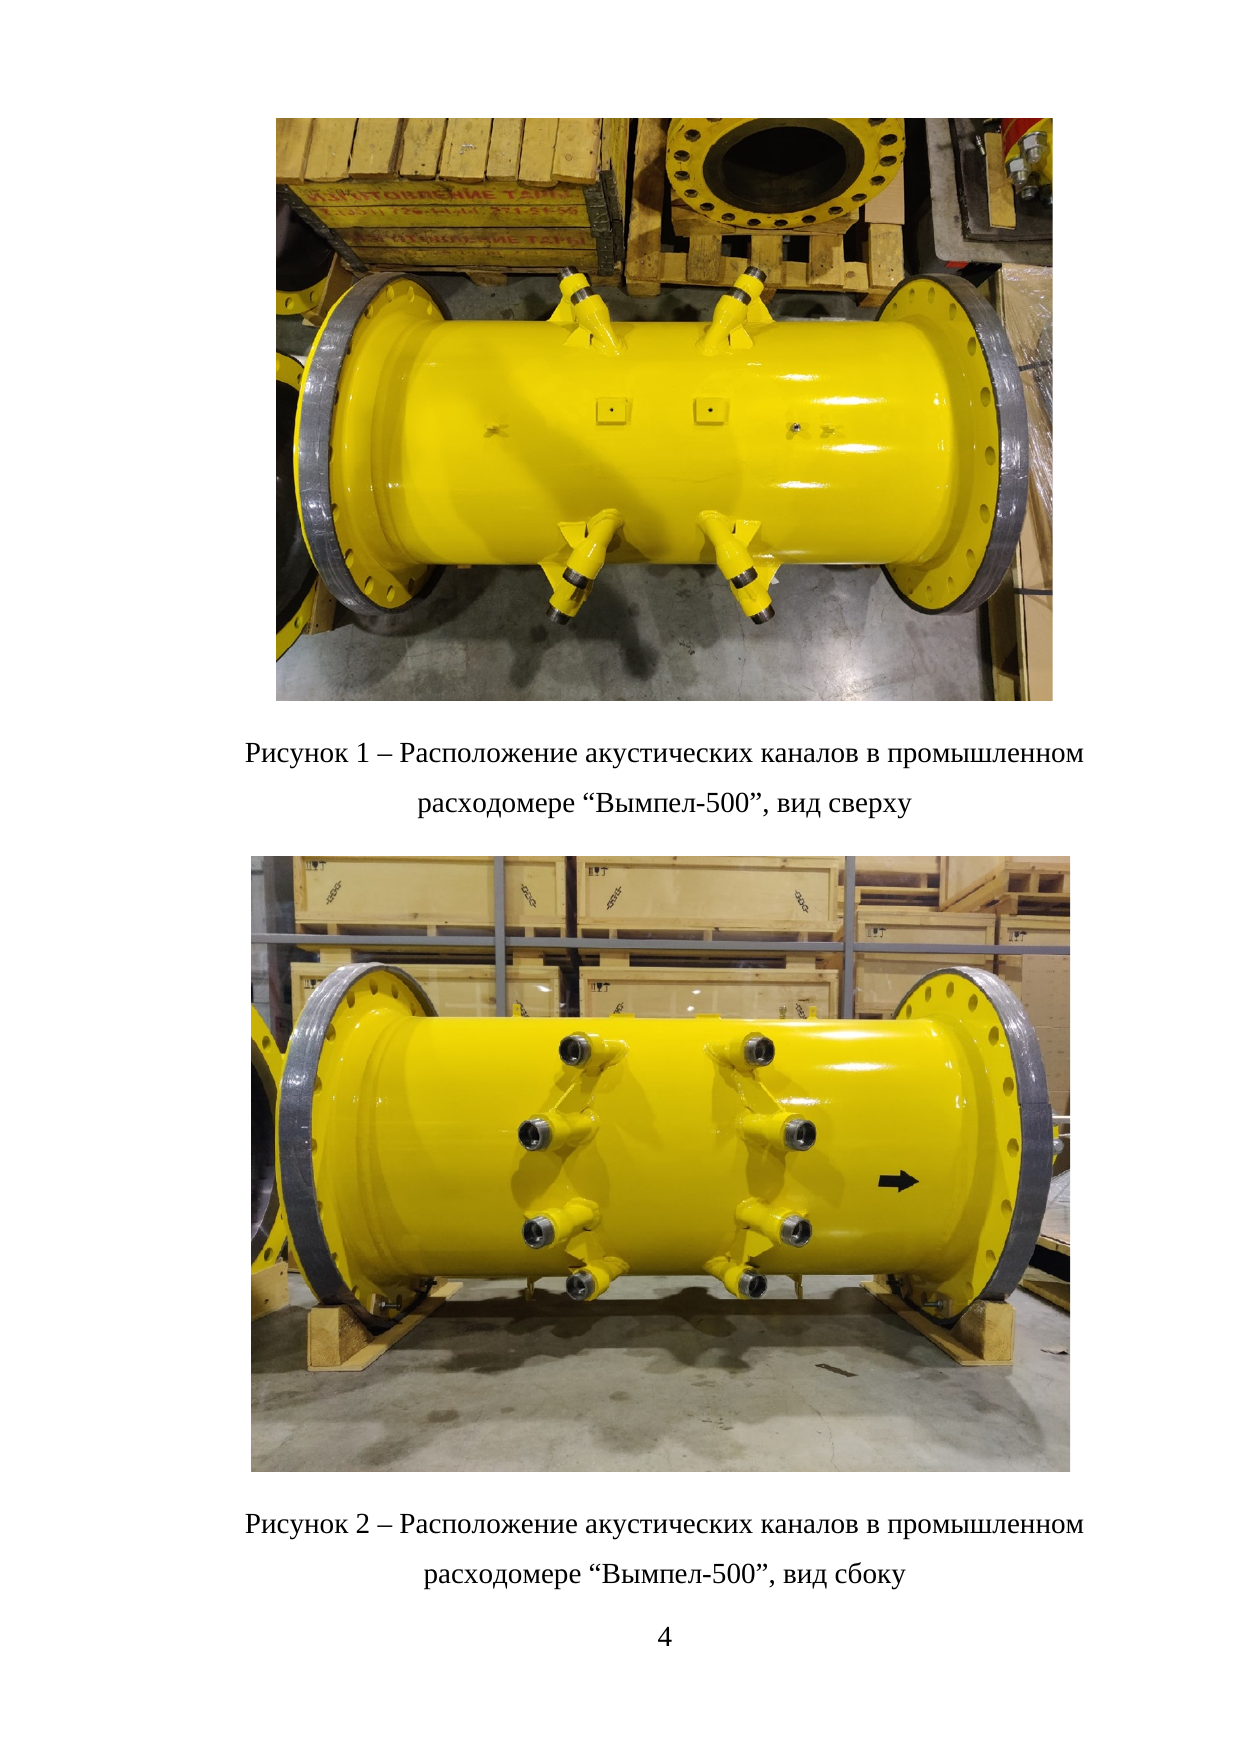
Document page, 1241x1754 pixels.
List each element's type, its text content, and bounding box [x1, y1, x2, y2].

text Рисунок 1 – Расположение акустических каналов в промышленном расходомере “Вымпел-500”, вид сверху [177, 735, 1152, 819]
picture [276, 118, 1053, 701]
picture [251, 856, 1071, 1472]
text Рисунок 2 – Расположение акустических каналов в промышленном расходомере “Вымпел-500”, вид сбоку [177, 1506, 1152, 1590]
